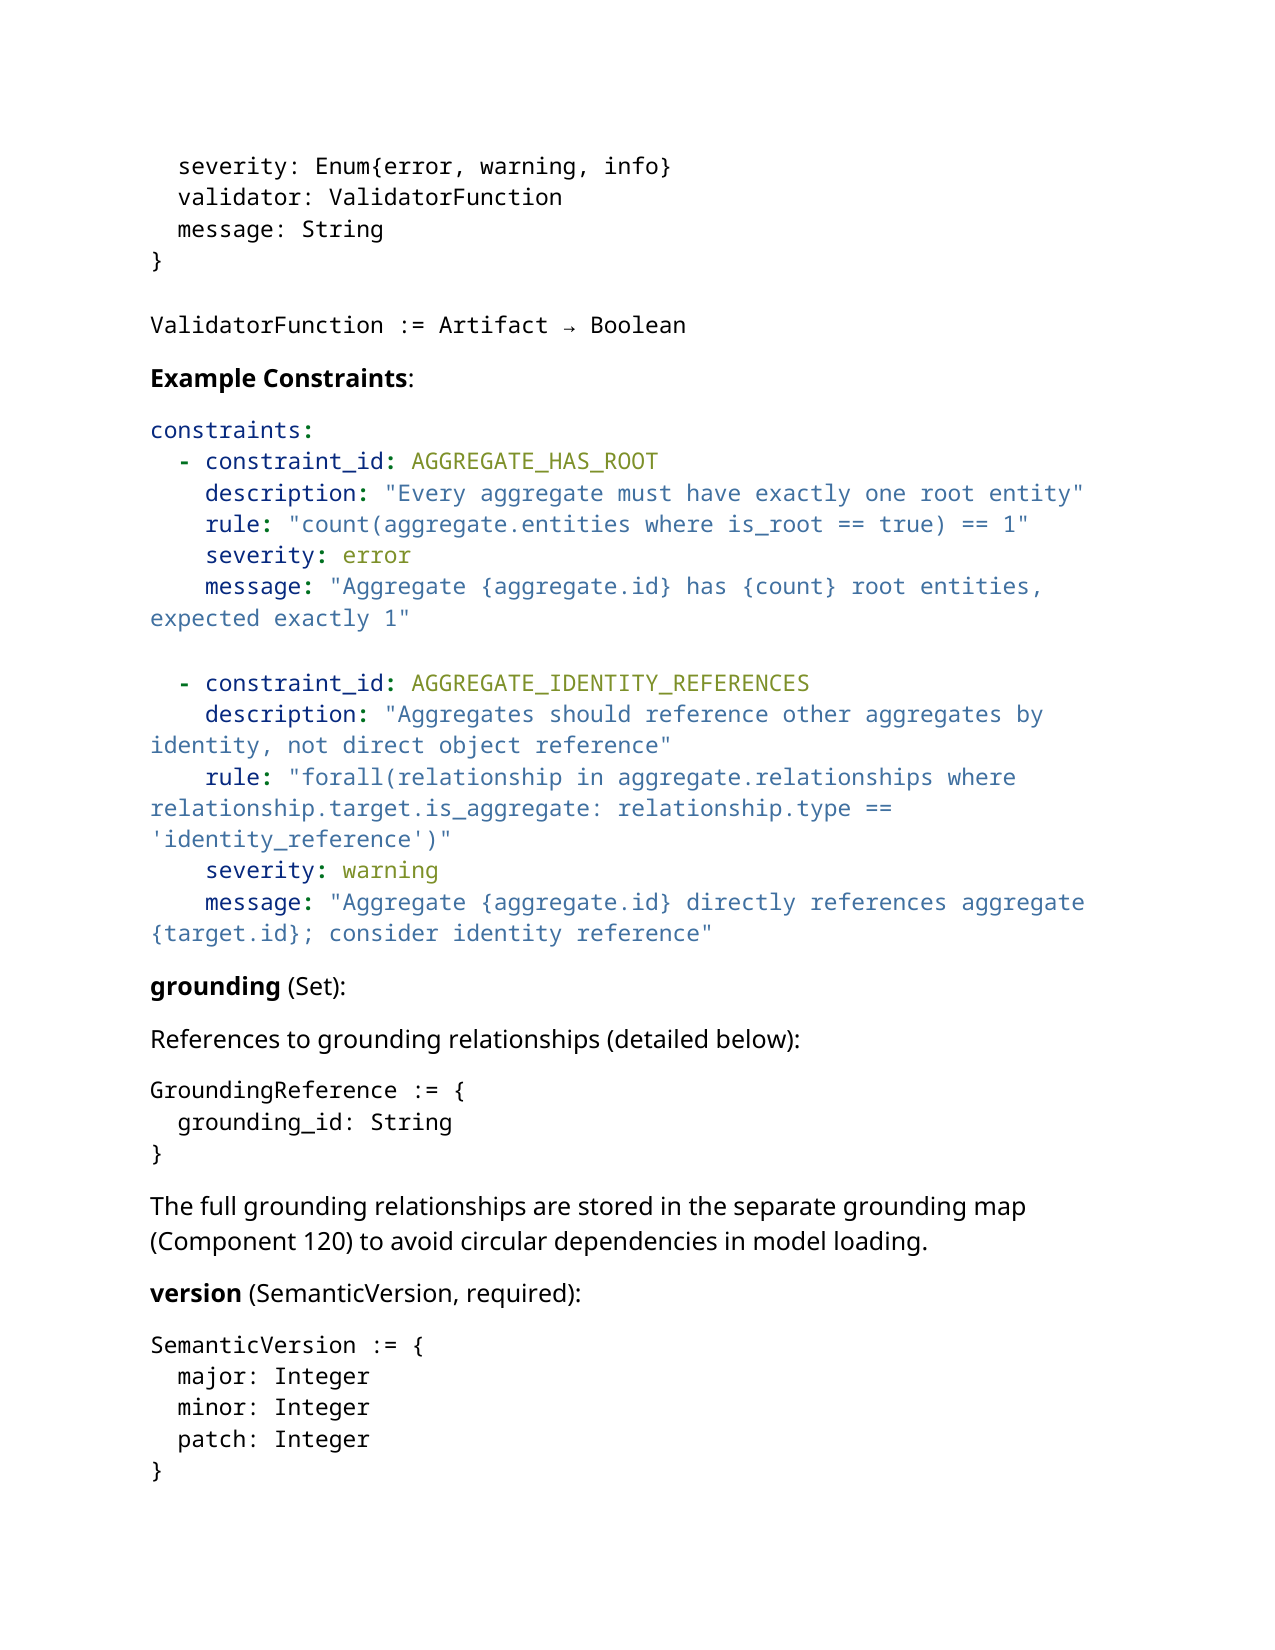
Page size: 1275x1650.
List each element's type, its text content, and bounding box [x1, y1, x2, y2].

text SemanticVersion := { major: Integer minor: Integer patch: Integer } [150, 1329, 1125, 1485]
text grounding (Set): [150, 969, 1125, 1003]
text The full grounding relationships are stored in the separate grounding map (Component 120) to avoid circular dependencies in model loading. [150, 1189, 1125, 1257]
text References to grounding relationships (detailed below): [150, 1022, 1125, 1056]
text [150, 150, 1125, 340]
text version (SemanticVersion, required): [150, 1276, 1125, 1310]
text constraints: - constraint_id: AGGREGATE_HAS_ROOT description: "Every aggregate must have exactly one root entity" rule: "count(aggregate.entities where is_root == true) == 1" severity: error message: "Aggregate {aggregate.id} has {count} root entities, expected exactly 1" - constraint_id: AGGREGATE_IDENTITY_REFERENCES description: "Aggregates should reference other aggregates by identity, not direct object reference" rule: "forall(relationship in aggregate.relationships where relationship.target.is_aggregate: relationship.type == 'identity_reference')" severity: warning message: "Aggregate {aggregate.id} directly references aggregate {target.id}; consider identity reference" [150, 414, 1125, 948]
text Example Constraints: [150, 361, 1125, 395]
text GroundingReference := { grounding_id: String } [150, 1074, 1125, 1168]
